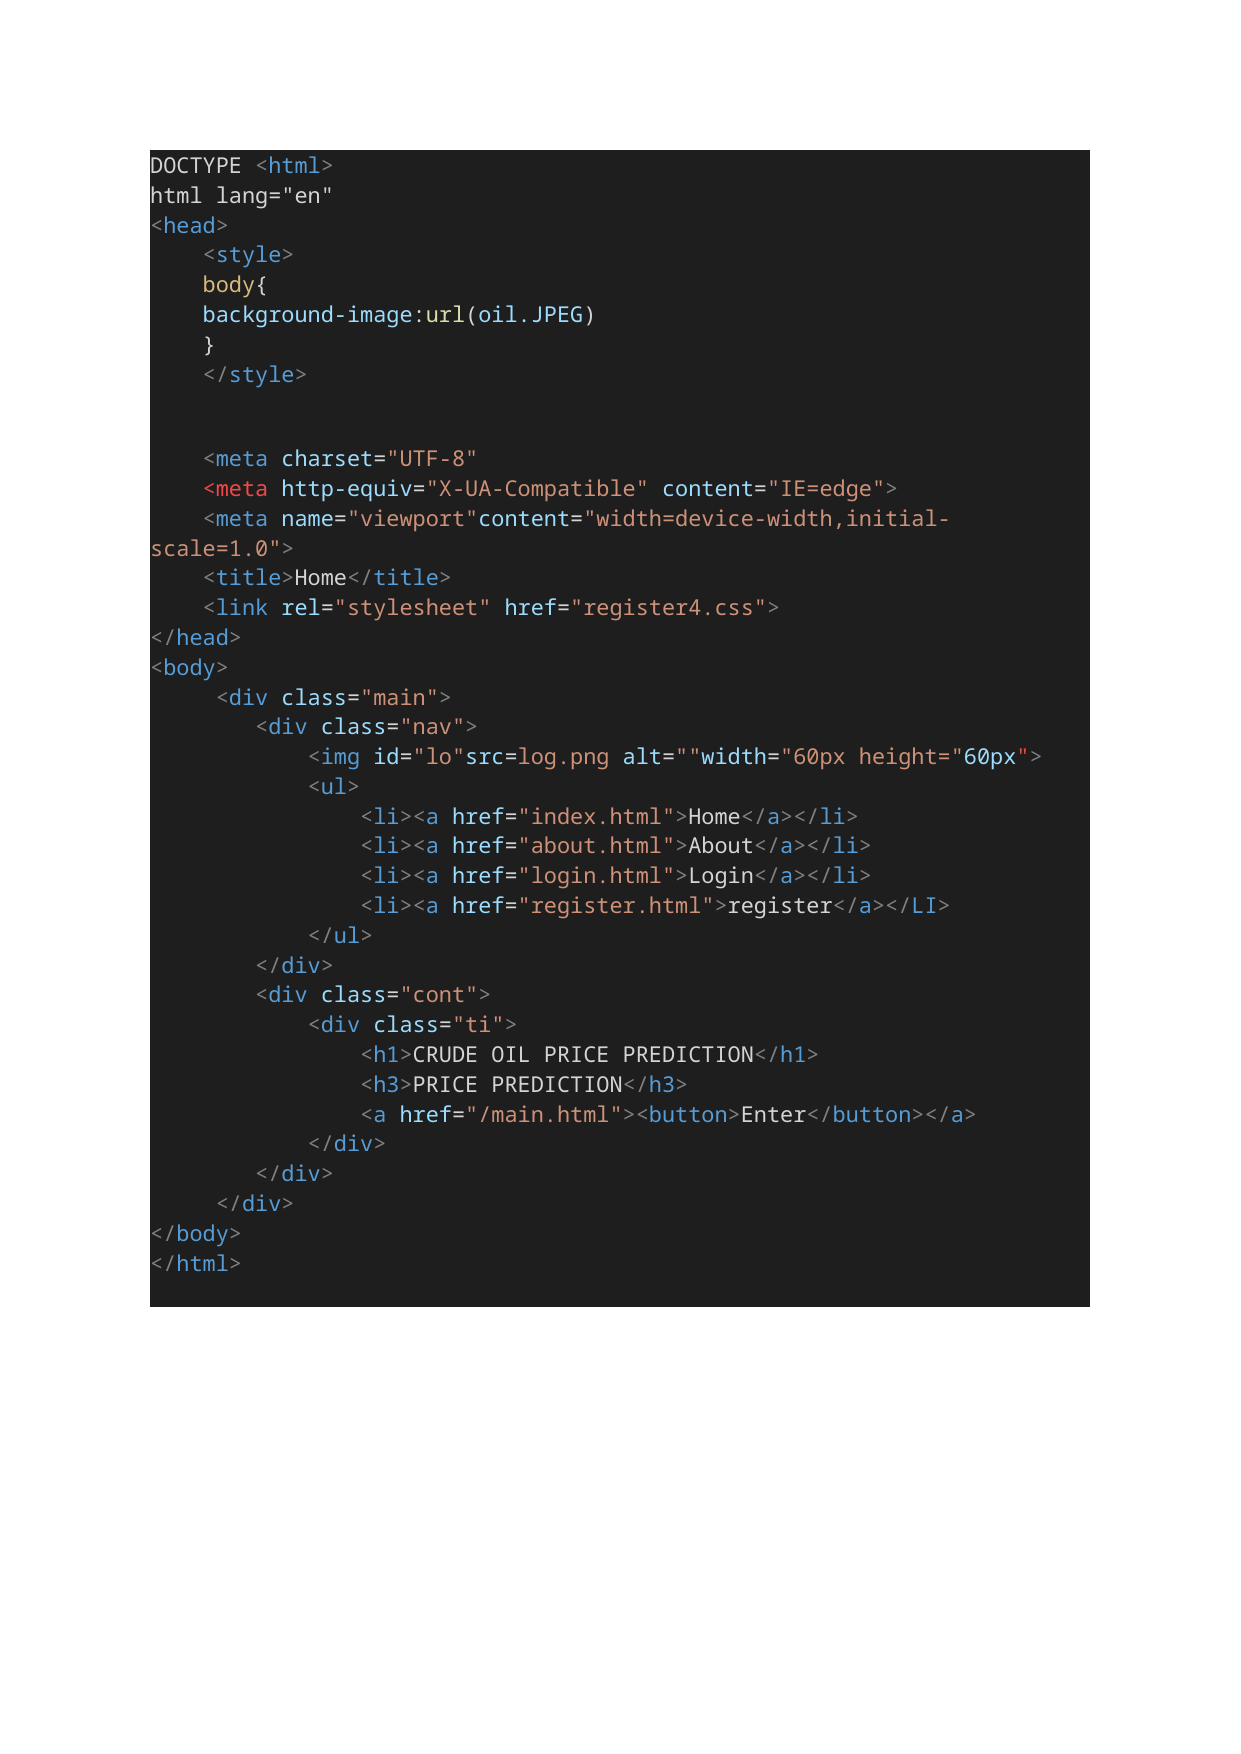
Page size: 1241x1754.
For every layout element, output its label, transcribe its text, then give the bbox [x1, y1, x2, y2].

text <style> [150, 239, 1090, 269]
text <li><a href="register.html">register</a></LI> [150, 890, 1090, 920]
text </style> [150, 358, 1090, 388]
text <div class="cont"> [150, 979, 1090, 1009]
text <body> [150, 652, 1090, 681]
text <ul> [150, 771, 1090, 801]
text background-image:url(oil.JPEG) [150, 299, 1090, 329]
text <meta charset="UTF-8" [150, 443, 1090, 473]
text <a href="/main.html"><button>Enter</button></a> [150, 1098, 1090, 1128]
text } [150, 329, 1090, 358]
text <meta http-equiv="X-UA-Compatible" content="IE=edge"> [150, 473, 1090, 503]
text <div class="main"> [150, 681, 1090, 711]
text <h1>CRUDE OIL PRICE PREDICTION</h1> [150, 1039, 1090, 1069]
text </div> [150, 1188, 1090, 1218]
text <head> [150, 209, 1090, 239]
text </ul> [150, 920, 1090, 949]
text <li><a href="login.html">Login</a></li> [150, 860, 1090, 890]
text </div> [150, 1158, 1090, 1188]
text </body> [150, 1218, 1090, 1247]
text </html> [150, 1247, 1090, 1277]
text <link rel="stylesheet" href="register4.css"> [150, 592, 1090, 622]
text <li><a href="about.html">About</a></li> [150, 830, 1090, 860]
text <meta name="viewport"content="width=device-width,initial-scale=1.0"> [150, 503, 1090, 562]
text </div> [150, 1128, 1090, 1158]
text DOCTYPE <html> [150, 150, 1090, 180]
text <title>Home</title> [150, 562, 1090, 592]
text <img id="lo"src=log.png alt=""width="60px height="60px"> [150, 741, 1090, 771]
text body{ [150, 269, 1090, 299]
text </div> [150, 949, 1090, 979]
text </head> [150, 622, 1090, 652]
text <div class="ti"> [150, 1009, 1090, 1039]
text <h3>PRICE PREDICTION</h3> [150, 1069, 1090, 1098]
text <li><a href="index.html">Home</a></li> [150, 801, 1090, 830]
text html lang="en" [150, 180, 1090, 209]
text <div class="nav"> [150, 711, 1090, 741]
